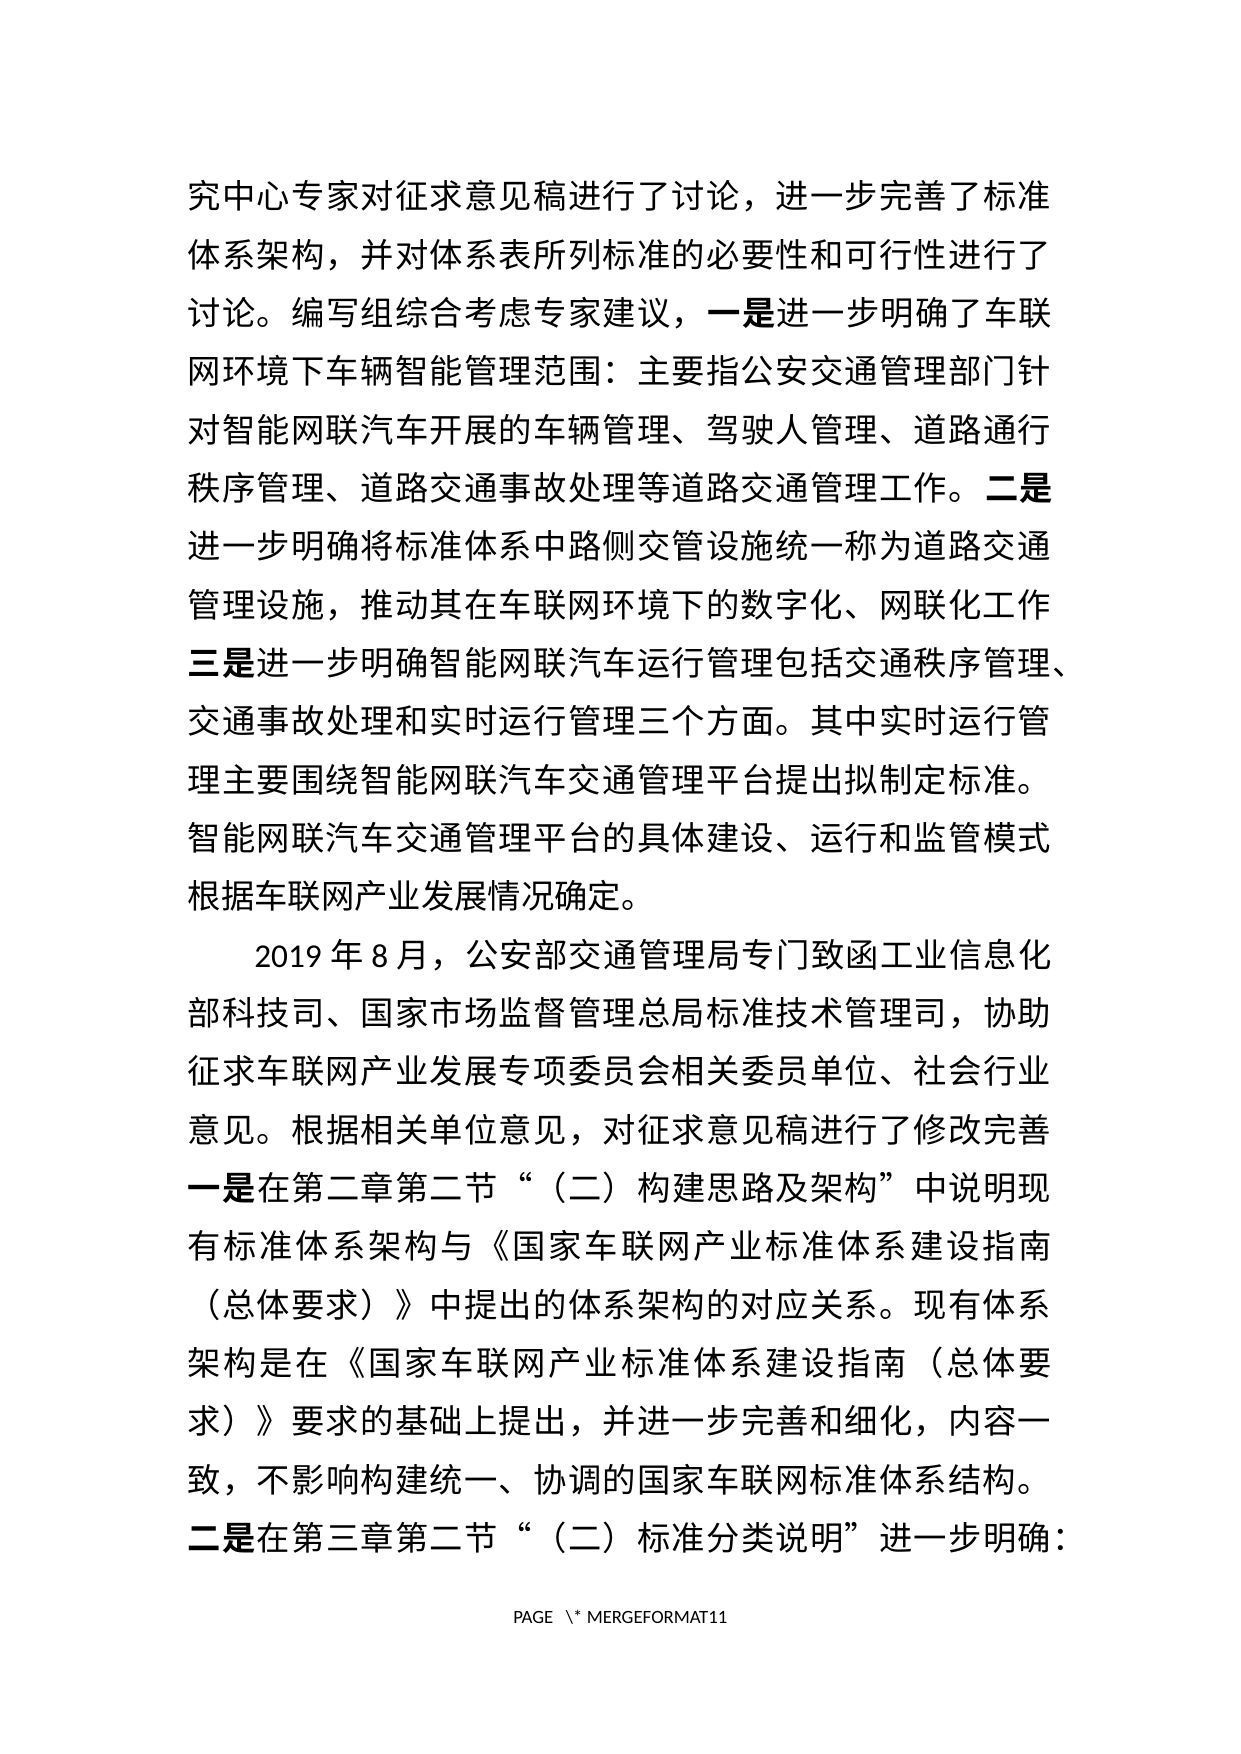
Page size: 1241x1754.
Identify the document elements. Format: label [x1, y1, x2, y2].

text [187, 920, 1053, 1562]
text [187, 162, 1053, 920]
